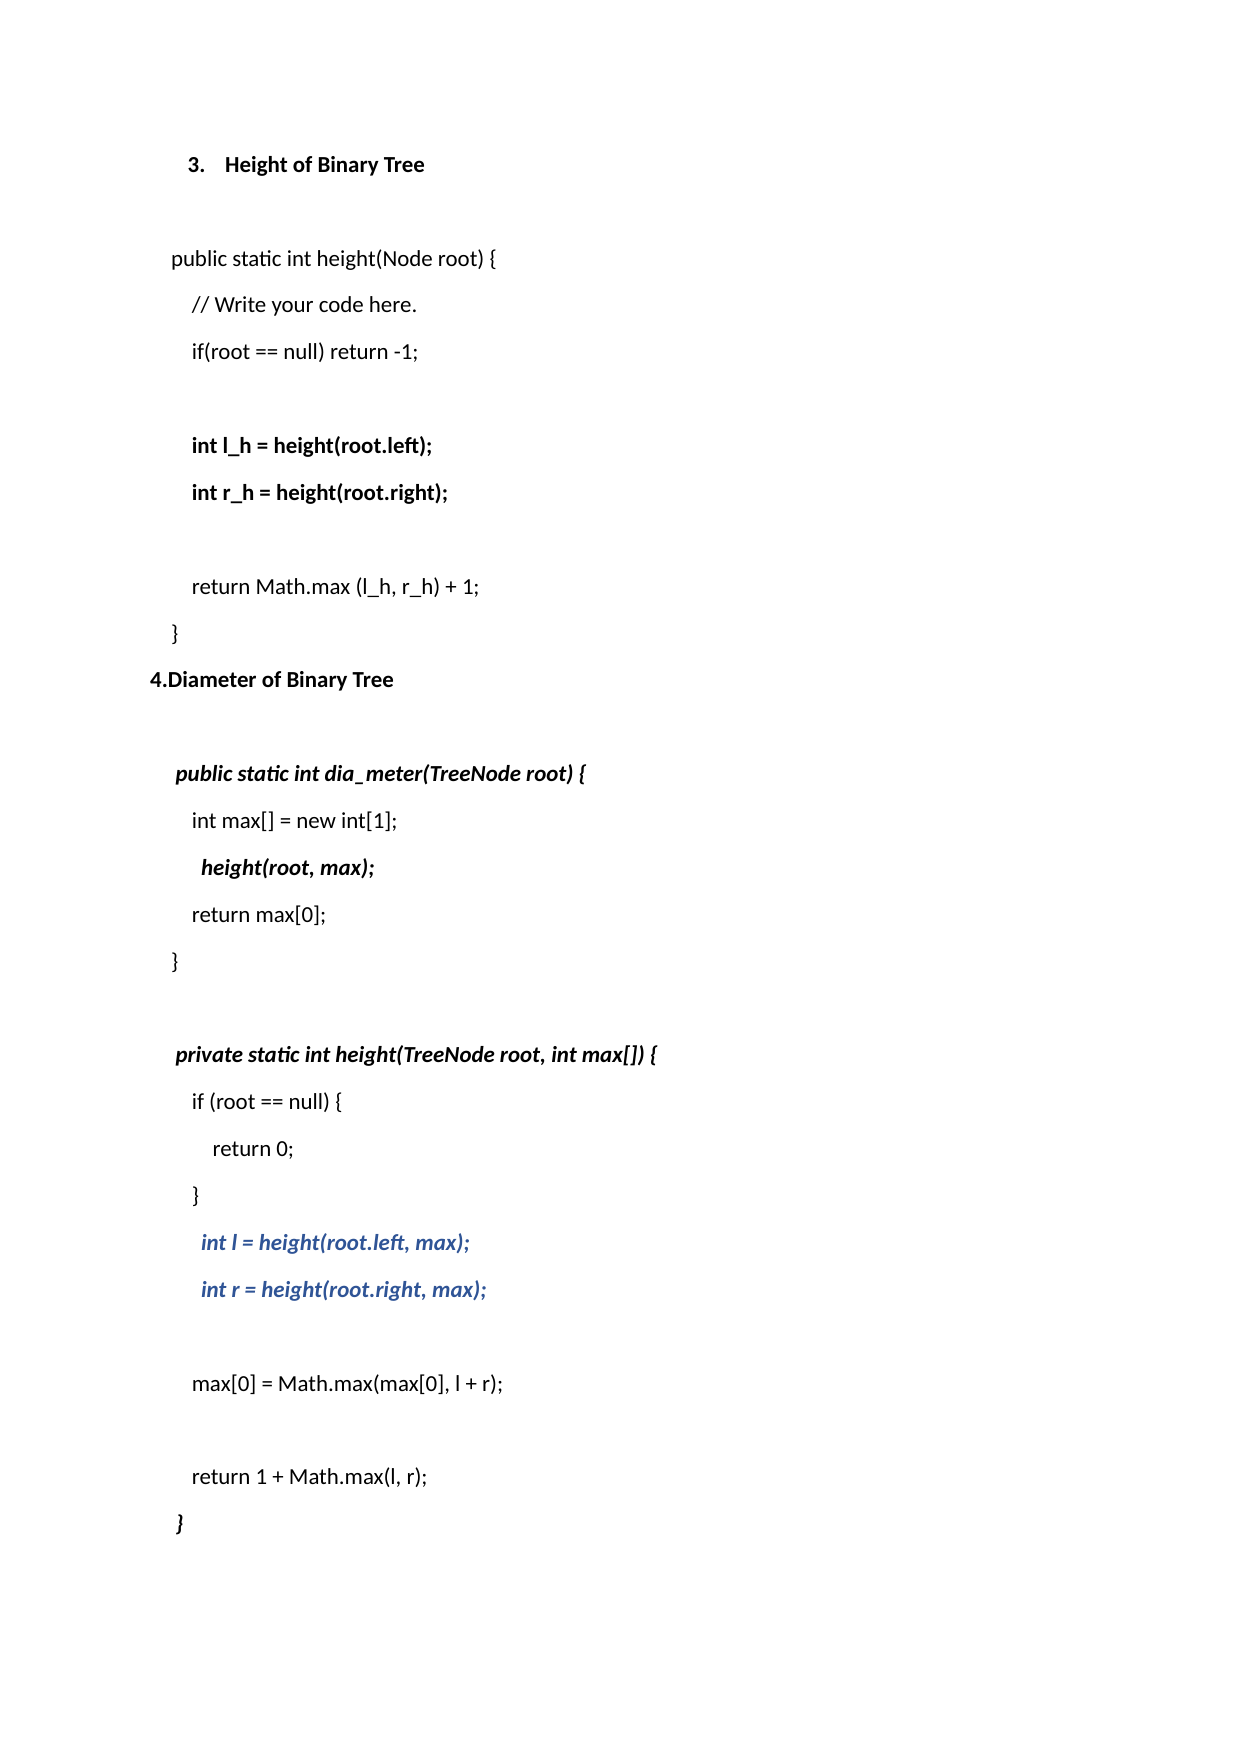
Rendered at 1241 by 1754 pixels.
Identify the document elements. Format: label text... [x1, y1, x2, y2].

text private static int height(TreeNode root, int max[]) { [150, 1041, 1090, 1069]
text } [150, 619, 1090, 647]
text 4.Diameter of Binary Tree [150, 666, 1090, 694]
text if(root == null) return -1; [150, 337, 1090, 366]
text max[0] = Math.max(max[0], l + r); [150, 1369, 1090, 1397]
text } [150, 1181, 1090, 1209]
text height(root, max); [150, 853, 1090, 881]
text return Math.max (l_h, r_h) + 1; [150, 572, 1090, 600]
text return max[0]; [150, 900, 1090, 928]
text public static int dia_meter(TreeNode root) { [150, 759, 1090, 787]
text int r_h = height(root.right); [150, 478, 1090, 506]
text public static int height(Node root) { [150, 244, 1090, 272]
text } [150, 1509, 1090, 1537]
list Height of Binary Tree [187, 150, 1090, 178]
text int l = height(root.left, max); [150, 1228, 1090, 1256]
text return 1 + Math.max(l, r); [150, 1462, 1090, 1491]
text int max[] = new int[1]; [150, 806, 1090, 834]
text } [150, 947, 1090, 975]
text // Write your code here. [150, 291, 1090, 319]
text int r = height(root.right, max); [150, 1275, 1090, 1303]
text return 0; [150, 1134, 1090, 1162]
text if (root == null) { [150, 1087, 1090, 1116]
text int l_h = height(root.left); [150, 431, 1090, 459]
